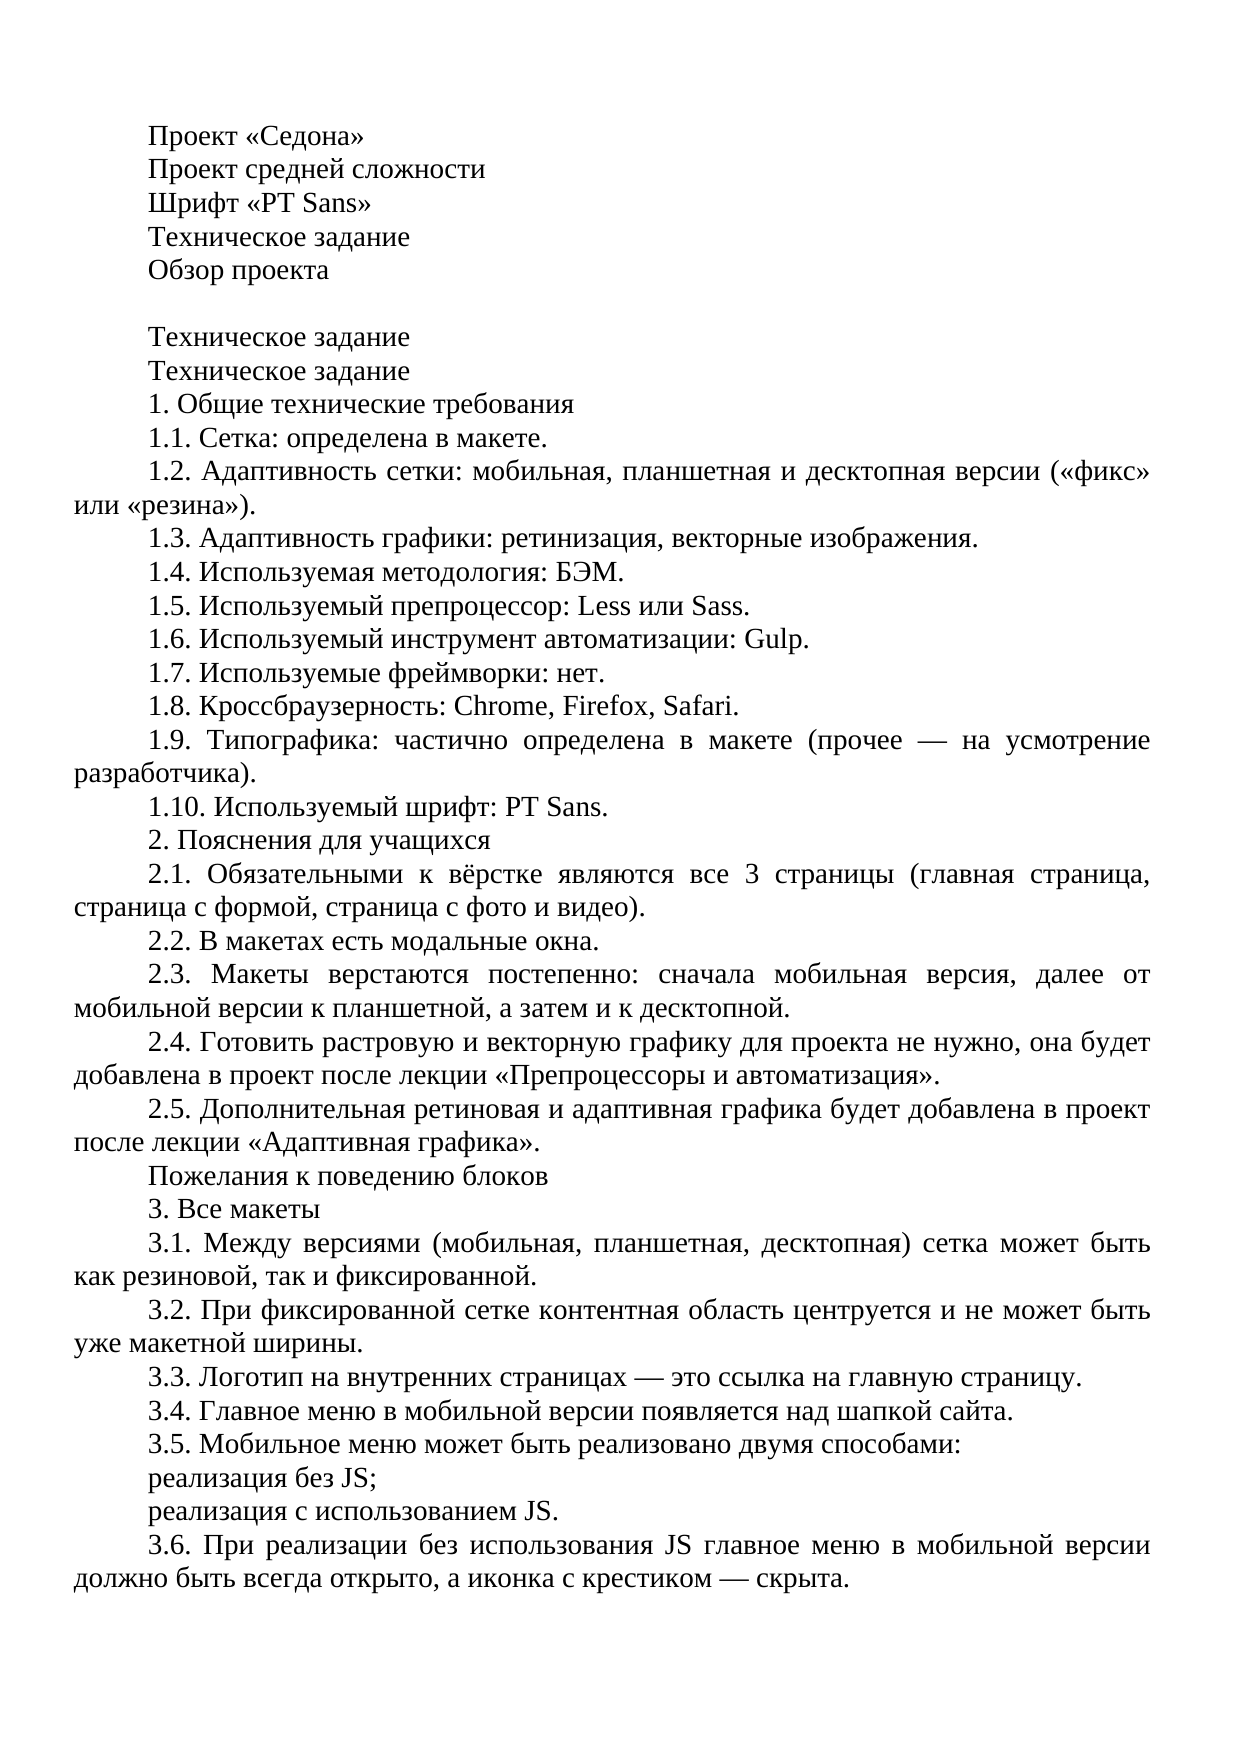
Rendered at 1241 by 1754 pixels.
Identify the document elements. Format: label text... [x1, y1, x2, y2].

text Техническое задание [74, 219, 1152, 252]
text 1.7. Используемые фреймворки: нет. [74, 655, 1152, 688]
text 2.3. Макеты верстаются постепенно: сначала мобильная версия, далее от мобильной версии к планшетной, а затем и к десктопной. [74, 957, 1152, 1024]
text 3.5. Мобильное меню может быть реализовано двумя способами: [74, 1426, 1152, 1460]
text Техническое задание [74, 319, 1152, 353]
text реализация с использованием JS. [74, 1493, 1152, 1527]
text 2.2. В макетах есть модальные окна. [74, 923, 1152, 957]
text 1.6. Используемый инструмент автоматизации: Gulp. [74, 621, 1152, 655]
text 3.2. При фиксированной сетке контентная область центруется и не может быть уже макетной ширины. [74, 1292, 1152, 1359]
text Техническое задание [74, 353, 1152, 386]
text 3.1. Между версиями (мобильная, планшетная, десктопная) сетка может быть как резиновой, так и фиксированной. [74, 1225, 1152, 1292]
text 1.10. Используемый шрифт: PT Sans. [74, 789, 1152, 822]
text Шрифт «PT Sans» [74, 185, 1152, 219]
text 1.2. Адаптивность сетки: мобильная, планшетная и десктопная версии («фикс» или «резина»). [74, 453, 1152, 521]
text Проект средней сложности [74, 152, 1152, 185]
text 3. Все макеты [74, 1191, 1152, 1225]
text 2.1. Обязательными к вёрстке являются все 3 страницы (главная страница, страница с формой, страница с фото и видео). [74, 856, 1152, 923]
text 1.9. Типографика: частично определена в макете (прочее — на усмотрение разработчика). [74, 722, 1152, 789]
text 3.3. Логотип на внутренних страницах — это ссылка на главную страницу. [74, 1359, 1152, 1393]
text 3.6. При реализации без использования JS главное меню в мобильной версии должно быть всегда открыто, а иконка с крестиком — скрыта. [74, 1527, 1152, 1594]
text 2.4. Готовить растровую и векторную графику для проекта не нужно, она будет добавлена в проект после лекции «Препроцессоры и автоматизация». [74, 1024, 1152, 1091]
text 1.5. Используемый препроцессор: Less или Sass. [74, 588, 1152, 621]
text 1. Общие технические требования [74, 386, 1152, 420]
text 1.8. Кроссбраузерность: Chrome, Firefox, Safari. [74, 688, 1152, 722]
text 1.1. Сетка: определена в макете. [74, 420, 1152, 453]
text 3.4. Главное меню в мобильной версии появляется над шапкой сайта. [74, 1393, 1152, 1426]
text 2. Пояснения для учащихся [74, 822, 1152, 856]
text Пожелания к поведению блоков [74, 1158, 1152, 1191]
text 2.5. Дополнительная ретиновая и адаптивная графика будет добавлена в проект после лекции «Адаптивная графика». [74, 1091, 1152, 1158]
text реализация без JS; [74, 1460, 1152, 1493]
text Проект «Седона» [74, 118, 1152, 152]
text 1.3. Адаптивность графики: ретинизация, векторные изображения. [74, 521, 1152, 554]
text Обзор проекта [74, 252, 1152, 286]
text 1.4. Используемая методология: БЭМ. [74, 554, 1152, 588]
